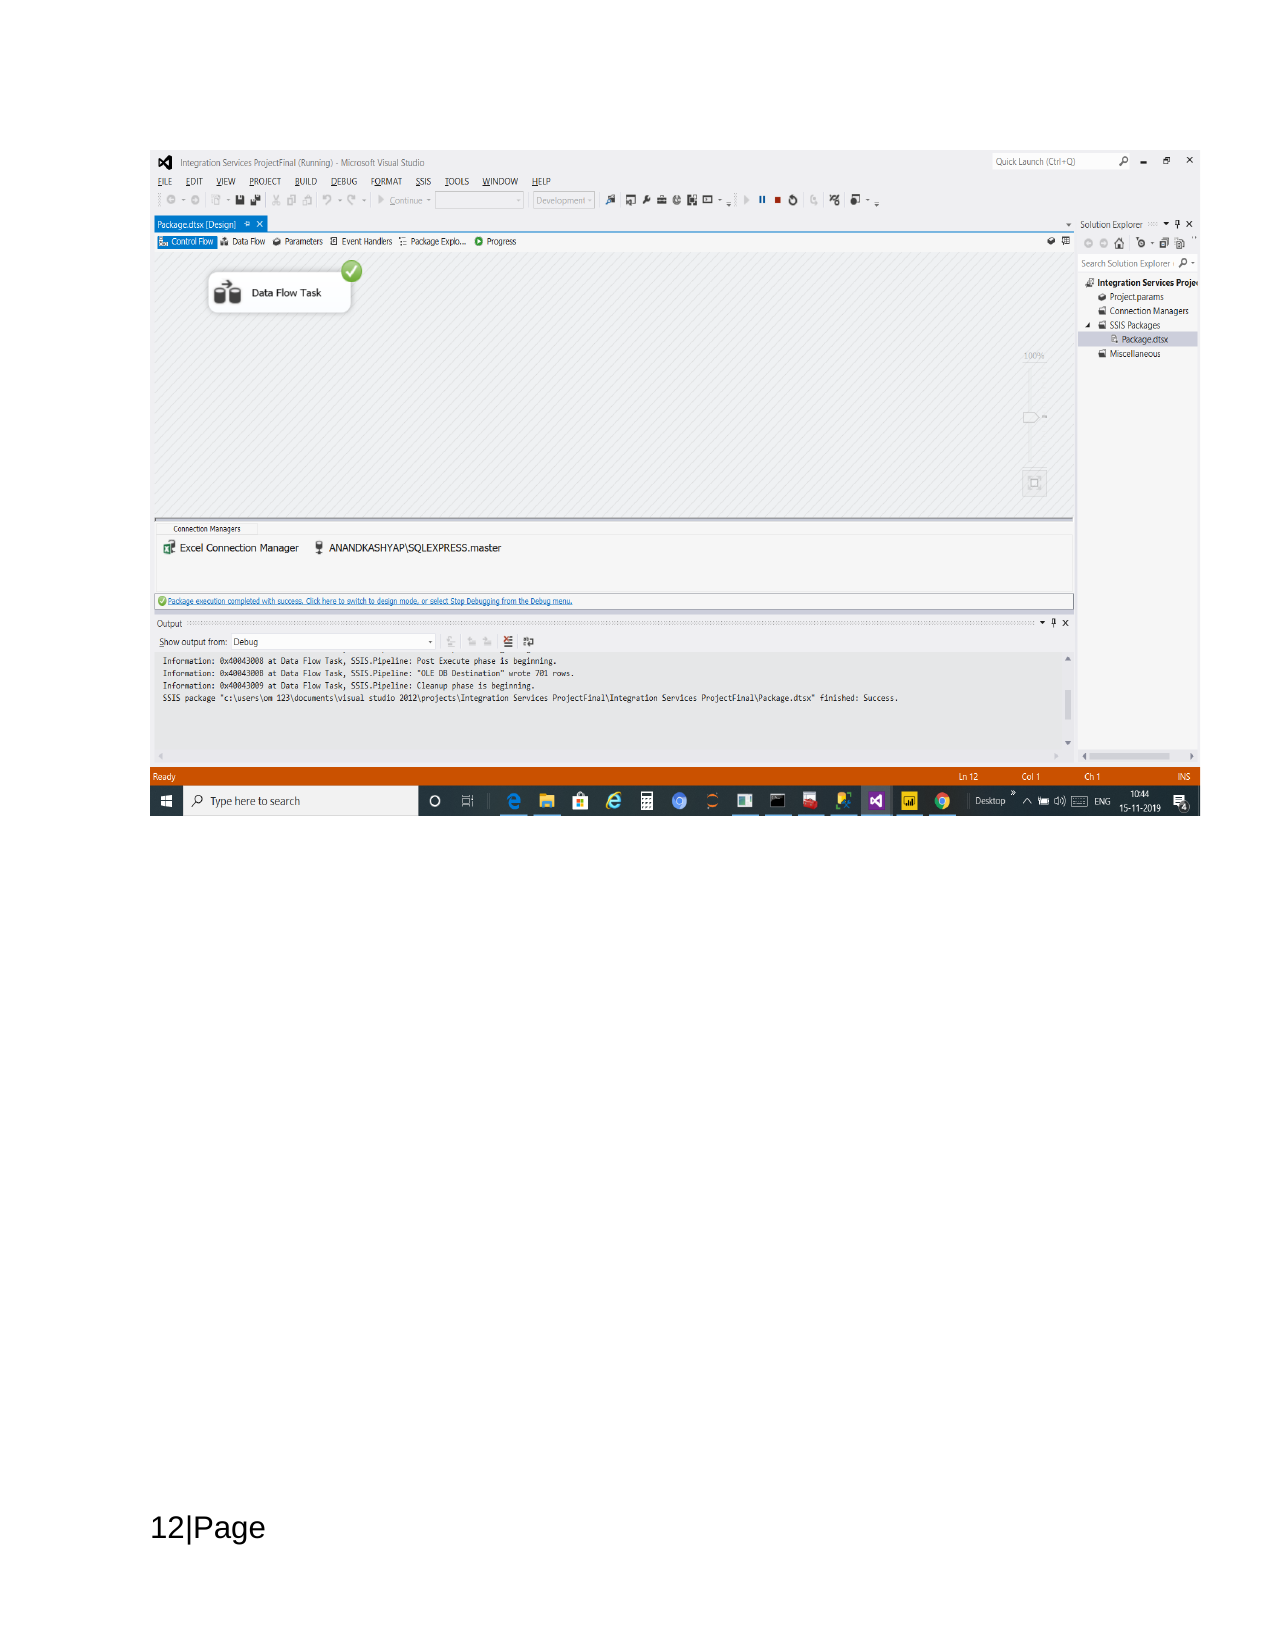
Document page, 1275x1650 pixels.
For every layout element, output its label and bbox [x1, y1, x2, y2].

picture [150, 150, 1201, 816]
